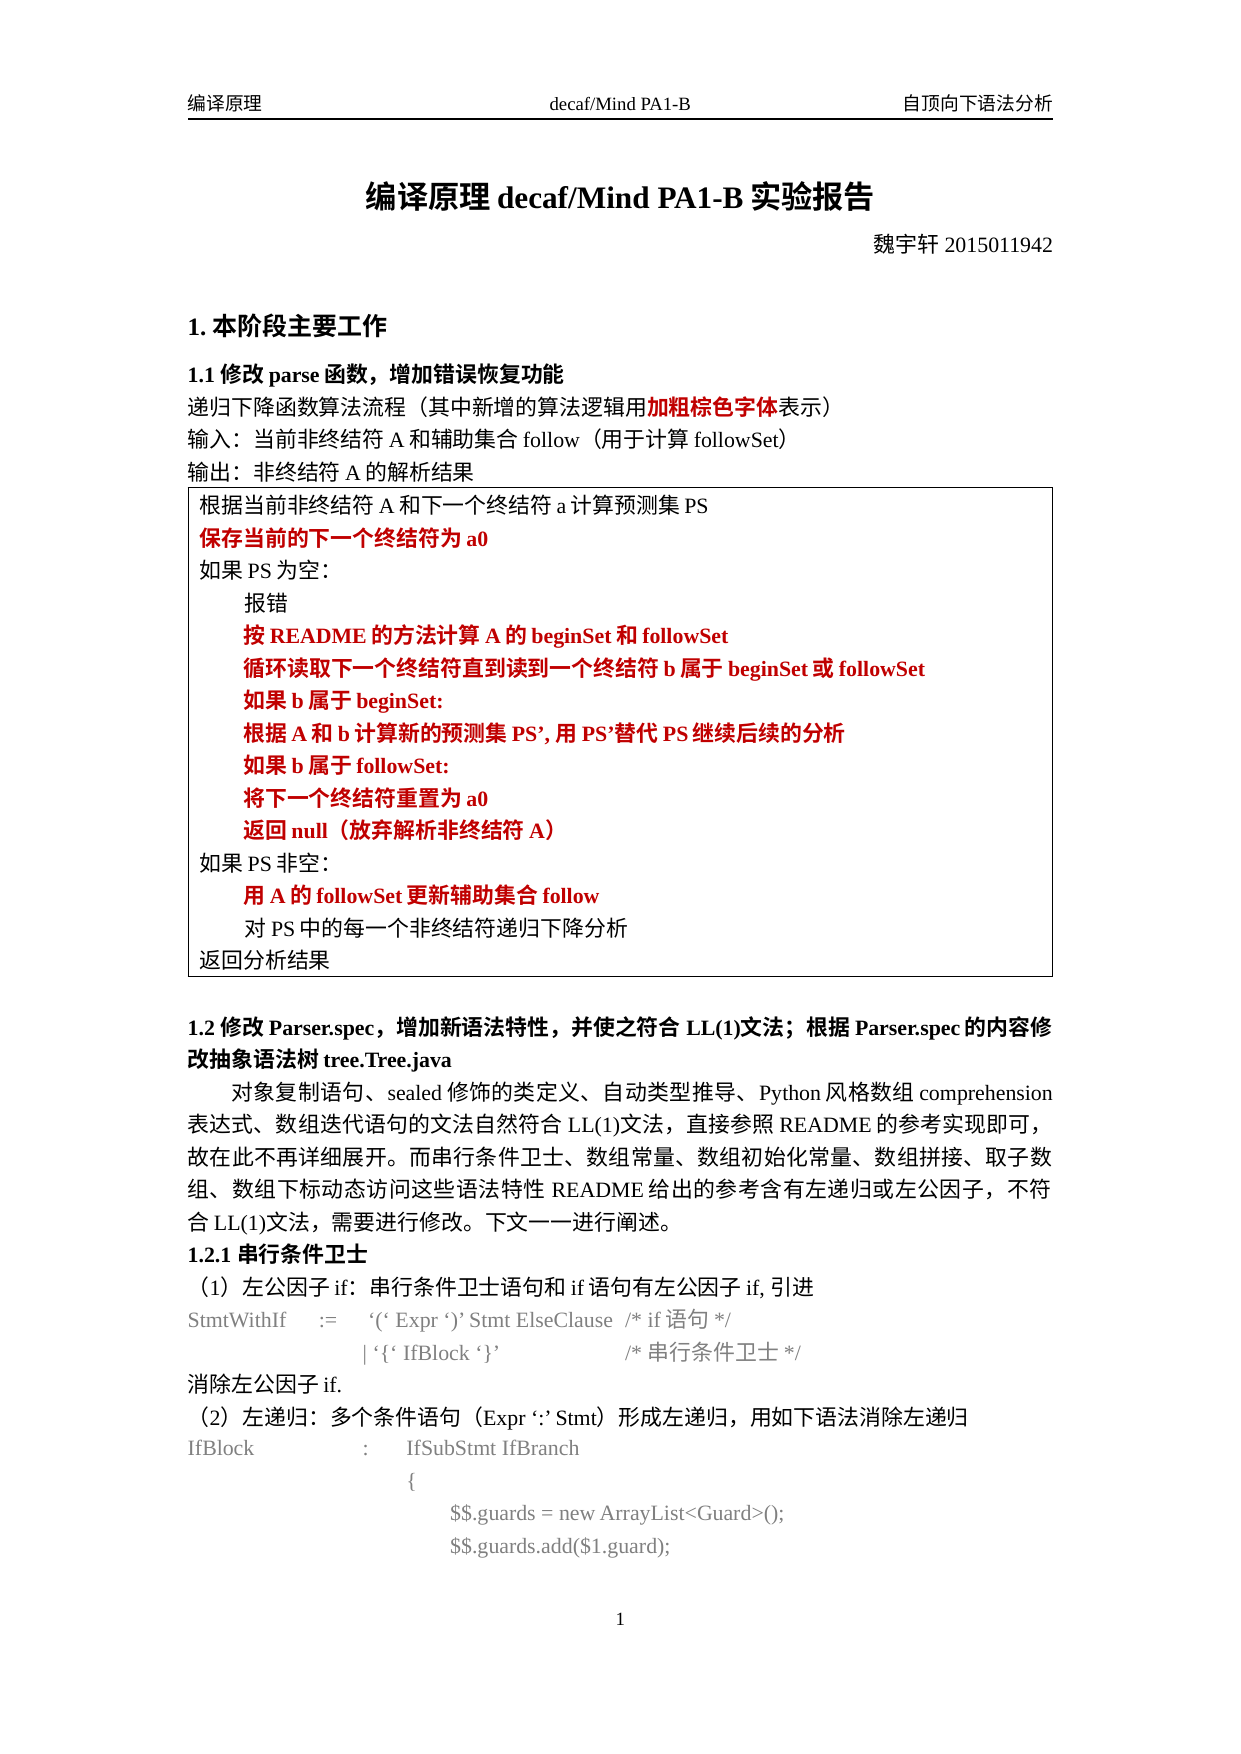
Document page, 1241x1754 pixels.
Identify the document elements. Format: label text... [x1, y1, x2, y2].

text $$.guards.add($1.guard); [187, 1529, 1053, 1562]
text （1）左公因子if：串行条件卫士语句和if语句有左公因子if, 引进 [187, 1269, 1053, 1302]
text 魏宇轩 2015011942 [187, 227, 1053, 259]
table_header 根据当前非终结符A和下一个终结符a计算预测集PS 保存当前的下一个终结符为a0 如果PS为空： 报错 按README的方法计算A的beginSet和followSet 循环读取下一个终结符直到读到一个终结符b属于beginSet或followSet 如果b属于beginSet: 根据A和b计算新的预测集PS’, 用PS’替代PS继续后续的分析 如果b属于followSet: 将下一个终结符重置为a0 返回null（放弃解析非终结符A） 如果PS非空： 用A的followSet更新辅助集合follow 对PS中的每一个非终结符递归下降分析 返回分析结果 [189, 488, 1052, 976]
text | ‘{‘ IfBlock ‘}’ /* 串行条件卫士 */ [187, 1334, 1053, 1367]
text 递归下降函数算法流程（其中新增的算法逻辑用加粗棕色字体表示） [187, 389, 1053, 422]
text 输出：非终结符A的解析结果 [187, 454, 1053, 487]
text 输入：当前非终结符A和辅助集合follow（用于计算followSet） [187, 422, 1053, 454]
text $$.guards = new ArrayList<Guard>(); [187, 1497, 1053, 1529]
text { [187, 1464, 1053, 1497]
text 1. 本阶段主要工作 [187, 292, 1053, 357]
text 消除左公因子if. [187, 1367, 1053, 1399]
text 1.2.1 串行条件卫士 [187, 1237, 1053, 1269]
text （2）左递归：多个条件语句（Expr ‘:’ Stmt）形成左递归，用如下语法消除左递归 [187, 1399, 1053, 1432]
text 编译原理decaf/Mind PA1-B实验报告 [187, 162, 1053, 227]
text 对象复制语句、sealed修饰的类定义、自动类型推导、Python风格数组comprehension表达式、数组迭代语句的文法自然符合LL(1)文法，直接参照README的参考实现即可，故在此不再详细展开。而串行条件卫士、数组常量、数组初始化常量、数组拼接、取子数组、数组下标动态访问这些语法特性README给出的参考含有左递归或左公因子，不符合LL(1)文法，需要进行修改。下文一一进行阐述。 [187, 1074, 1053, 1237]
text IfBlock : IfSubStmt IfBranch [187, 1432, 1053, 1464]
text StmtWithIf := ‘(‘ Expr ‘)’ Stmt ElseClause /* if语句 */ [187, 1302, 1053, 1334]
text 1.1 修改parse函数，增加错误恢复功能 [187, 357, 1053, 389]
text 1.2 修改Parser.spec，增加新语法特性，并使之符合LL(1)文法；根据Parser.spec的内容修改抽象语法树tree.Tree.java [187, 1009, 1053, 1074]
